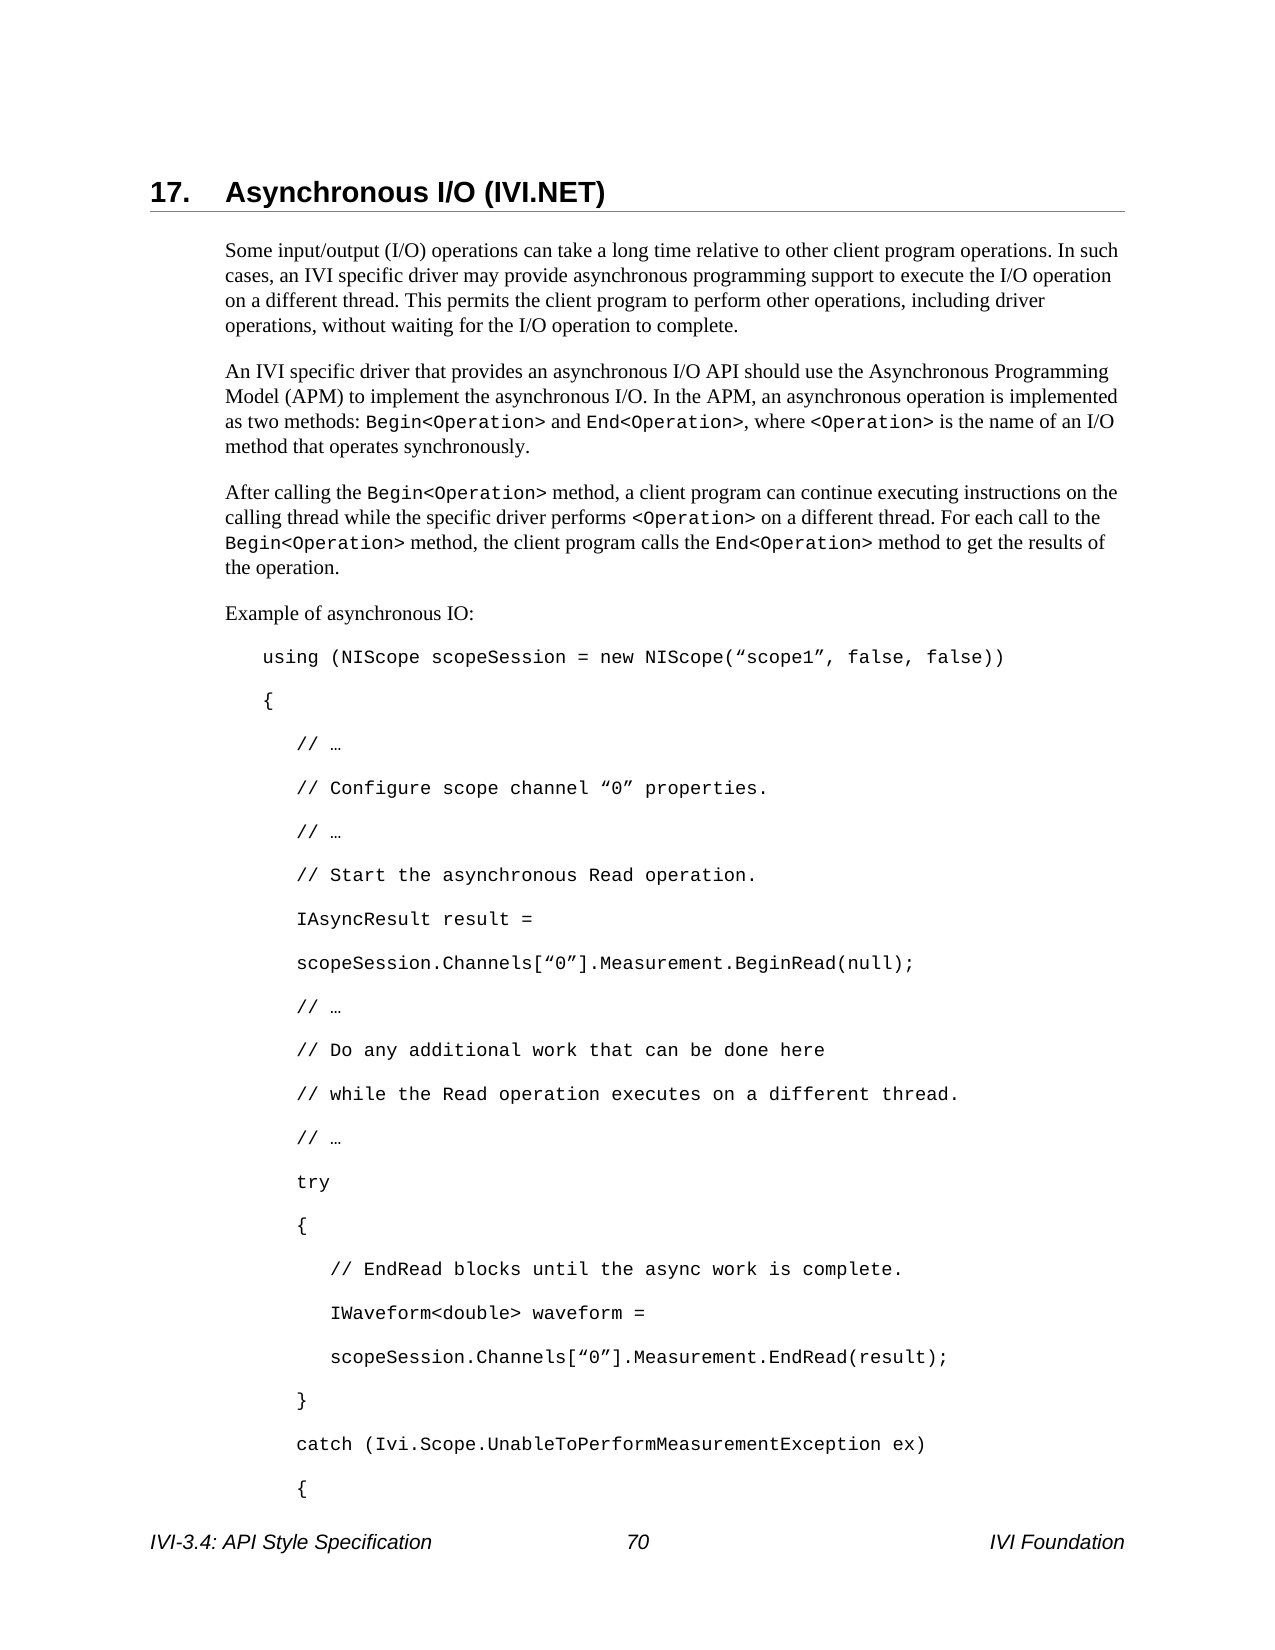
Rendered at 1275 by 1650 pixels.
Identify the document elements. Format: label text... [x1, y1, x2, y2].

text using (NIScope scopeSession = new NIScope(“scope1”, false, false)) [262, 646, 1125, 669]
text Some input/output (I/O) operations can take a long time relative to other client program operations. In such cases, an IVI specific driver may provide asynchronous programming support to execute the I/O operation on a different thread. This permits the client program to perform other operations, including driver operations, without waiting for the I/O operation to complete. [225, 237, 1125, 337]
text { [262, 1477, 1125, 1500]
text // … [262, 733, 1125, 756]
text // … [262, 1127, 1125, 1150]
text // … [262, 996, 1125, 1019]
text // Do any additional work that can be done here [262, 1039, 1125, 1062]
text // Configure scope channel “0” properties. [262, 777, 1125, 800]
text } [262, 1389, 1125, 1412]
text // while the Read operation executes on a different thread. [262, 1083, 1125, 1106]
text scopeSession.Channels[“0”].Measurement.EndRead(result); [262, 1346, 1125, 1369]
text { [262, 689, 1125, 712]
text // EndRead blocks until the async work is complete. [262, 1258, 1125, 1281]
text catch (Ivi.Scope.UnableToPerformMeasurementException ex) [262, 1433, 1125, 1456]
text Example of asynchronous IO: [225, 600, 1125, 625]
text After calling the Begin<Operation> method, a client program can continue executing instructions on the calling thread while the specific driver performs <Operation> on a different thread. For each call to the Begin<Operation> method, the client program calls the End<Operation> method to get the results of the operation. [225, 479, 1125, 579]
text try [262, 1171, 1125, 1194]
text // … [262, 821, 1125, 844]
text IWaveform<double> waveform = [262, 1302, 1125, 1325]
text IAsyncResult result = [262, 908, 1125, 931]
text { [262, 1214, 1125, 1237]
subtitle Asynchronous I/O (IVI.NET) [150, 175, 1125, 211]
text // Start the asynchronous Read operation. [262, 864, 1125, 887]
text An IVI specific driver that provides an asynchronous I/O API should use the Asynchronous Programming Model (APM) to implement the asynchronous I/O. In the APM, an asynchronous operation is implemented as two methods: Begin<Operation> and End<Operation>, where <Operation> is the name of an I/O method that operates synchronously. [225, 358, 1125, 458]
text scopeSession.Channels[“0”].Measurement.BeginRead(null); [262, 952, 1125, 975]
